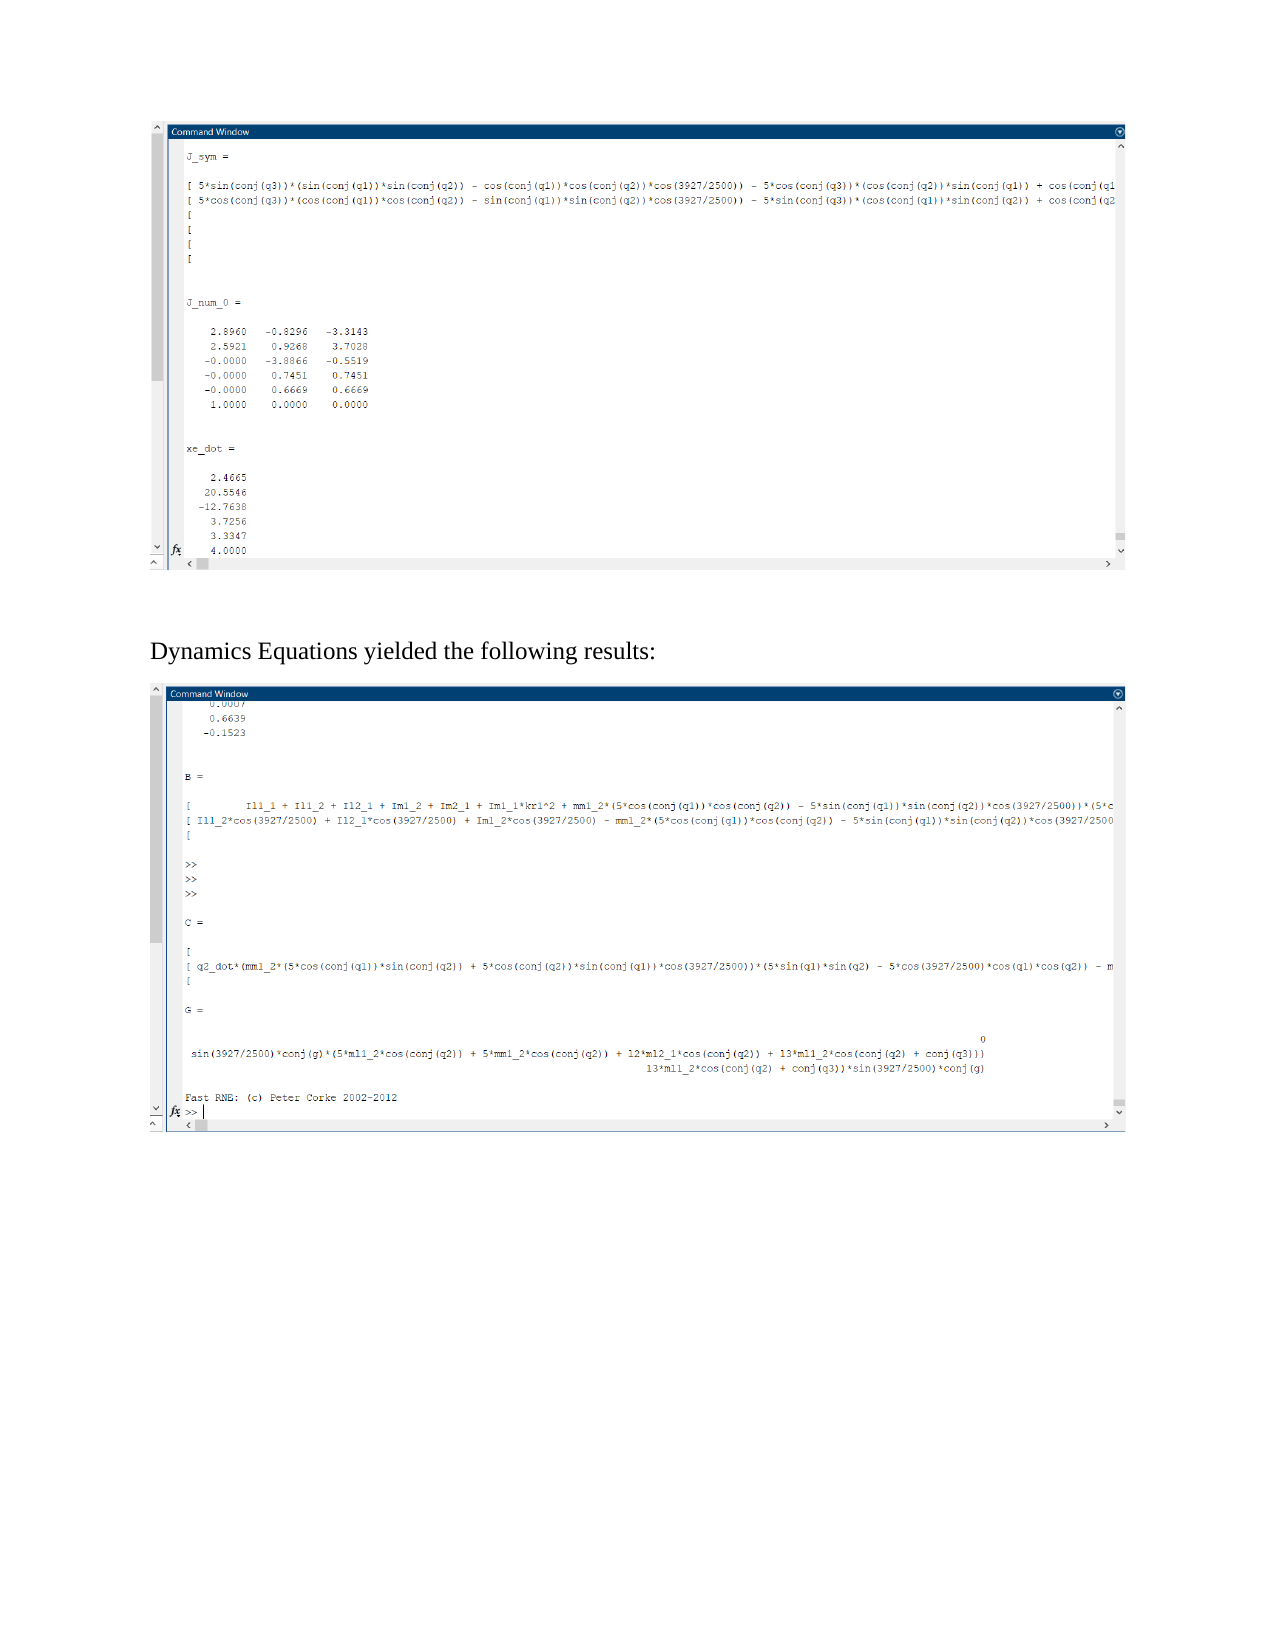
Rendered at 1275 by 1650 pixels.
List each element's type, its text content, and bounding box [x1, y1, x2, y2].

picture [150, 683, 1125, 1132]
text Dynamics Equations yielded the following results: [150, 636, 1125, 665]
picture [150, 121, 1125, 570]
